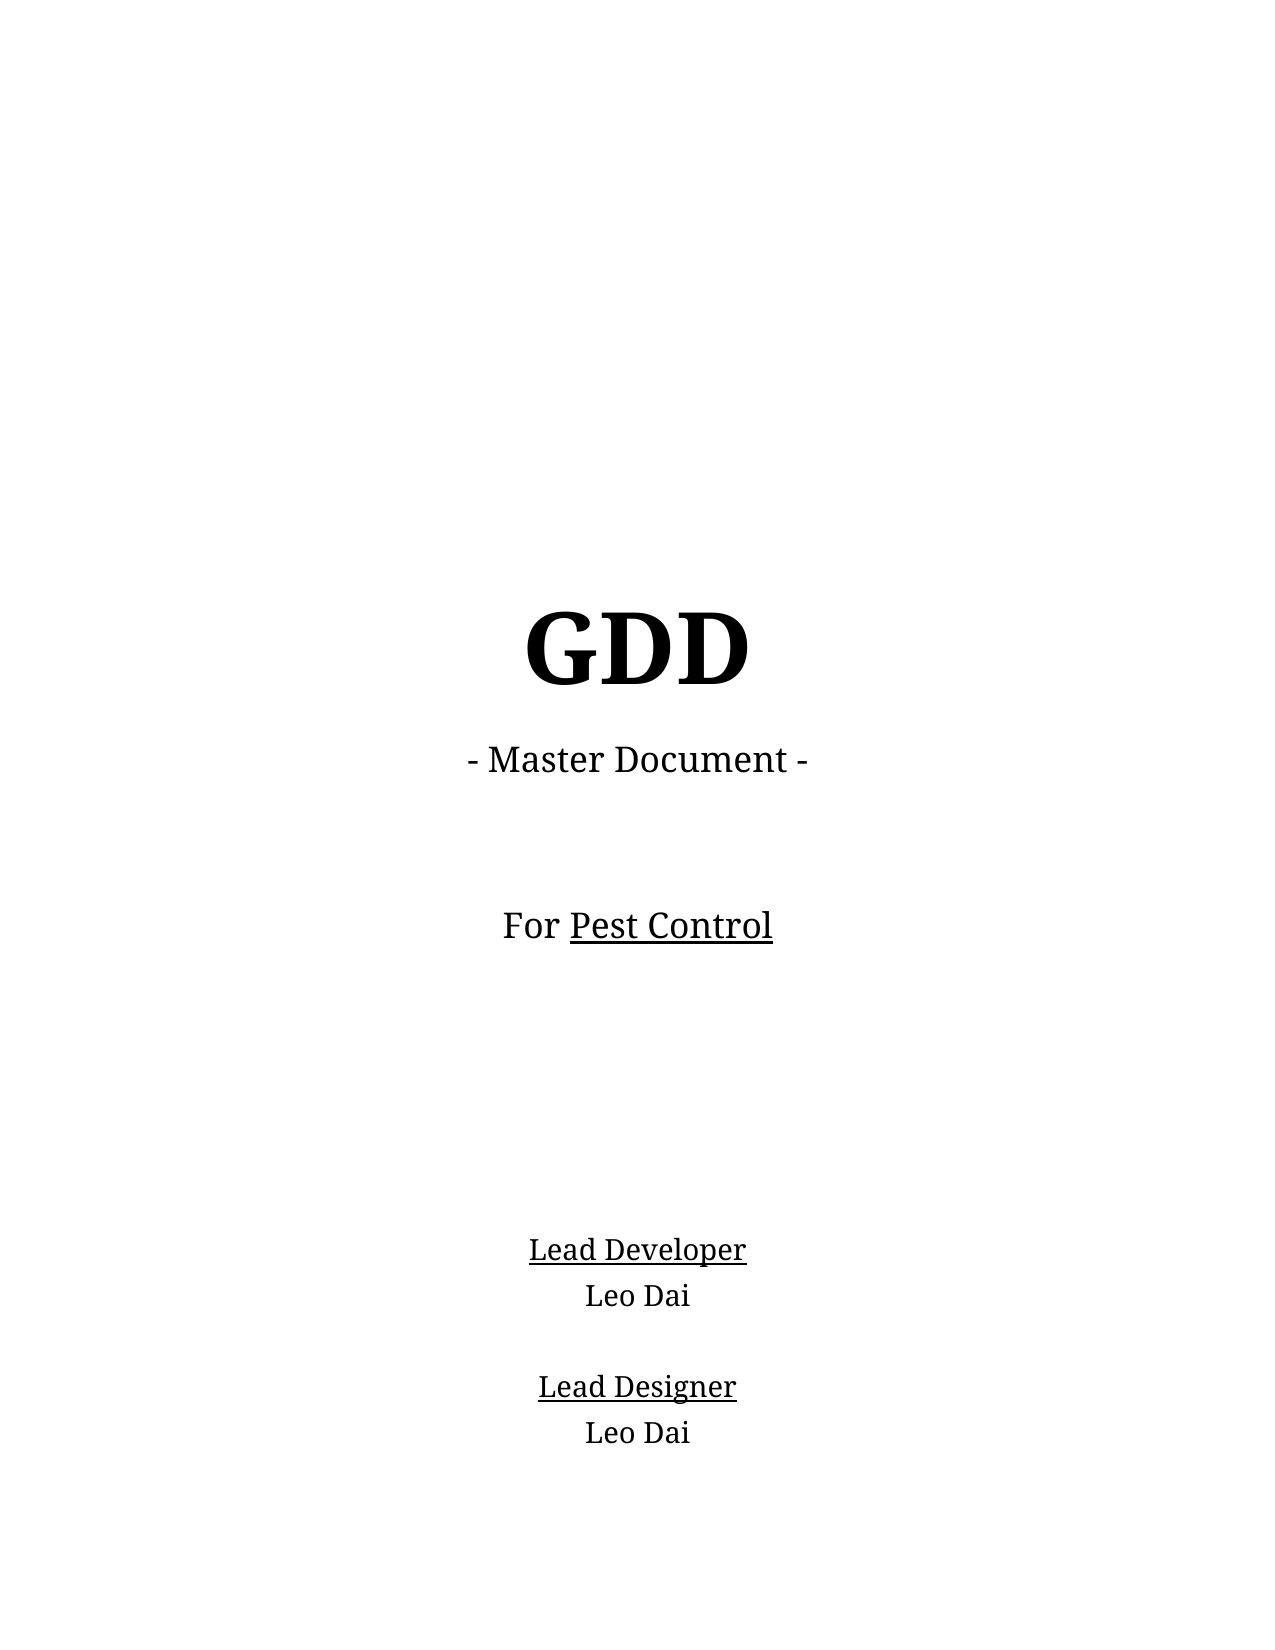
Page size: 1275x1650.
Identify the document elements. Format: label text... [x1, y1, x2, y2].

text - Master Document - [150, 734, 1125, 782]
text Leo Dai [150, 1412, 1125, 1452]
text Lead Designer [150, 1367, 1125, 1406]
text Leo Dai [150, 1275, 1125, 1315]
text Lead Developer [150, 1230, 1125, 1269]
text GDD [150, 578, 1125, 714]
text For Pest Control [150, 901, 1125, 949]
